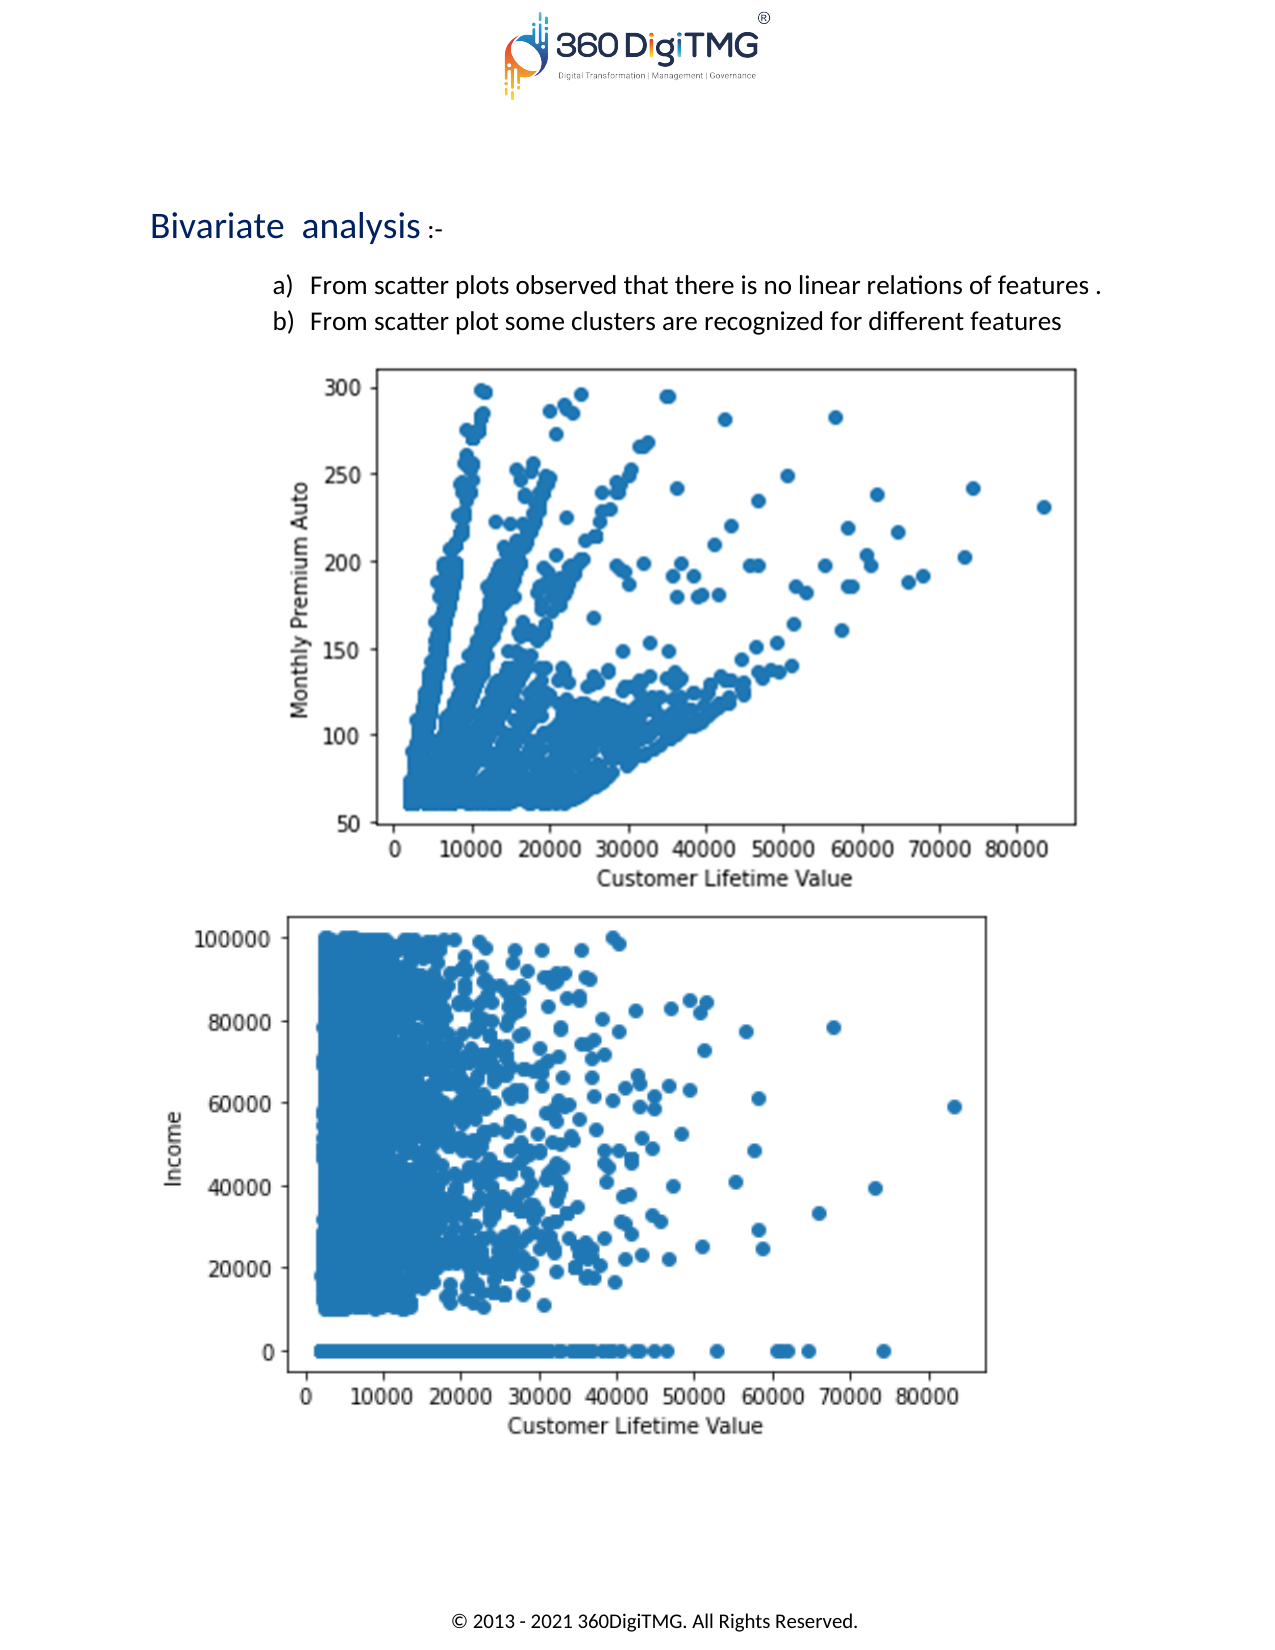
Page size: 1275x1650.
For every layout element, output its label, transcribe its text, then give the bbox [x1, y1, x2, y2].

picture [278, 356, 1089, 903]
picture [150, 904, 1000, 1451]
text Bivariate analysis :- [150, 202, 1125, 248]
list From scatter plots observed that there is no linear relations of features . [272, 268, 1125, 301]
list From scatter plot some clusters are recognized for different features [272, 304, 1125, 337]
picture [500, 7, 774, 105]
